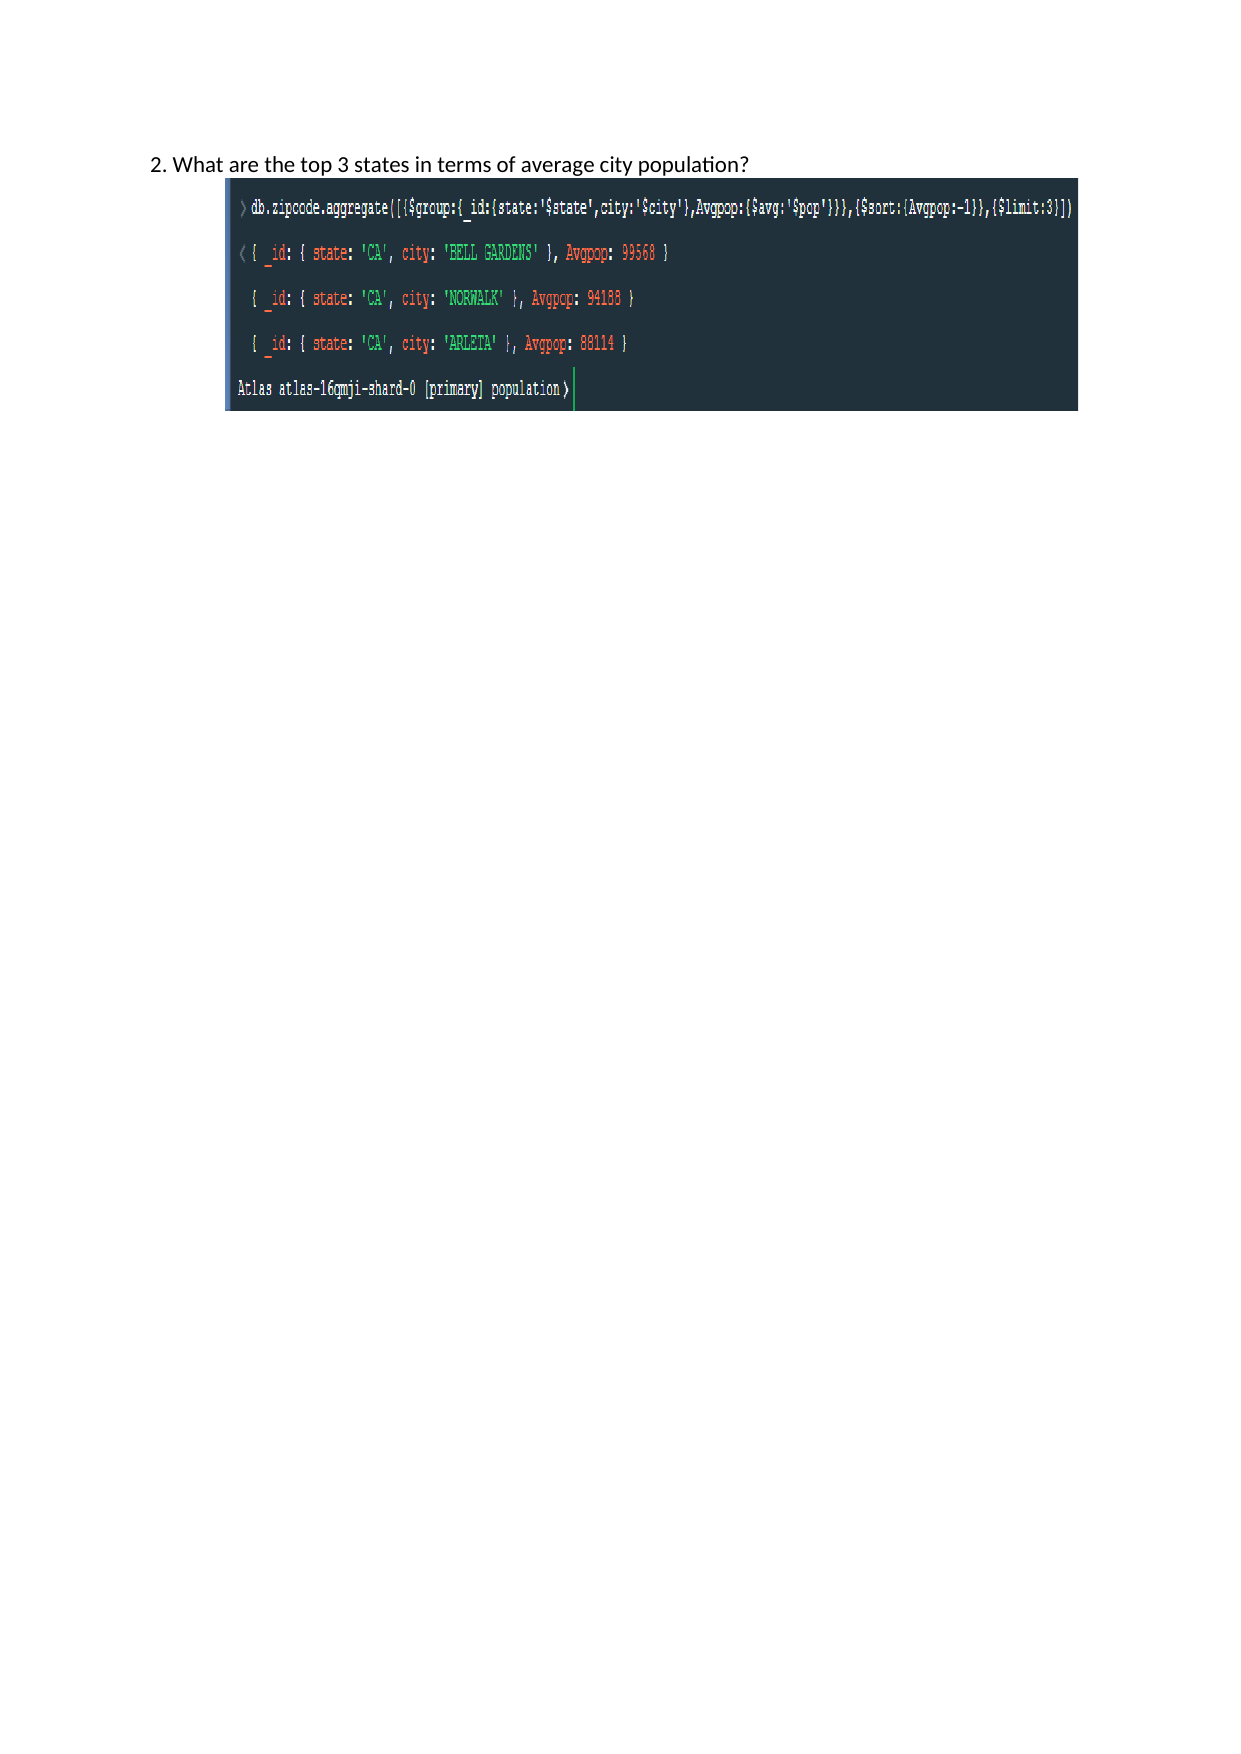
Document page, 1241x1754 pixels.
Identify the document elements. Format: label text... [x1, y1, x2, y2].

text 2. What are the top 3 states in terms of average city population? [150, 150, 1090, 178]
picture [225, 178, 1079, 411]
